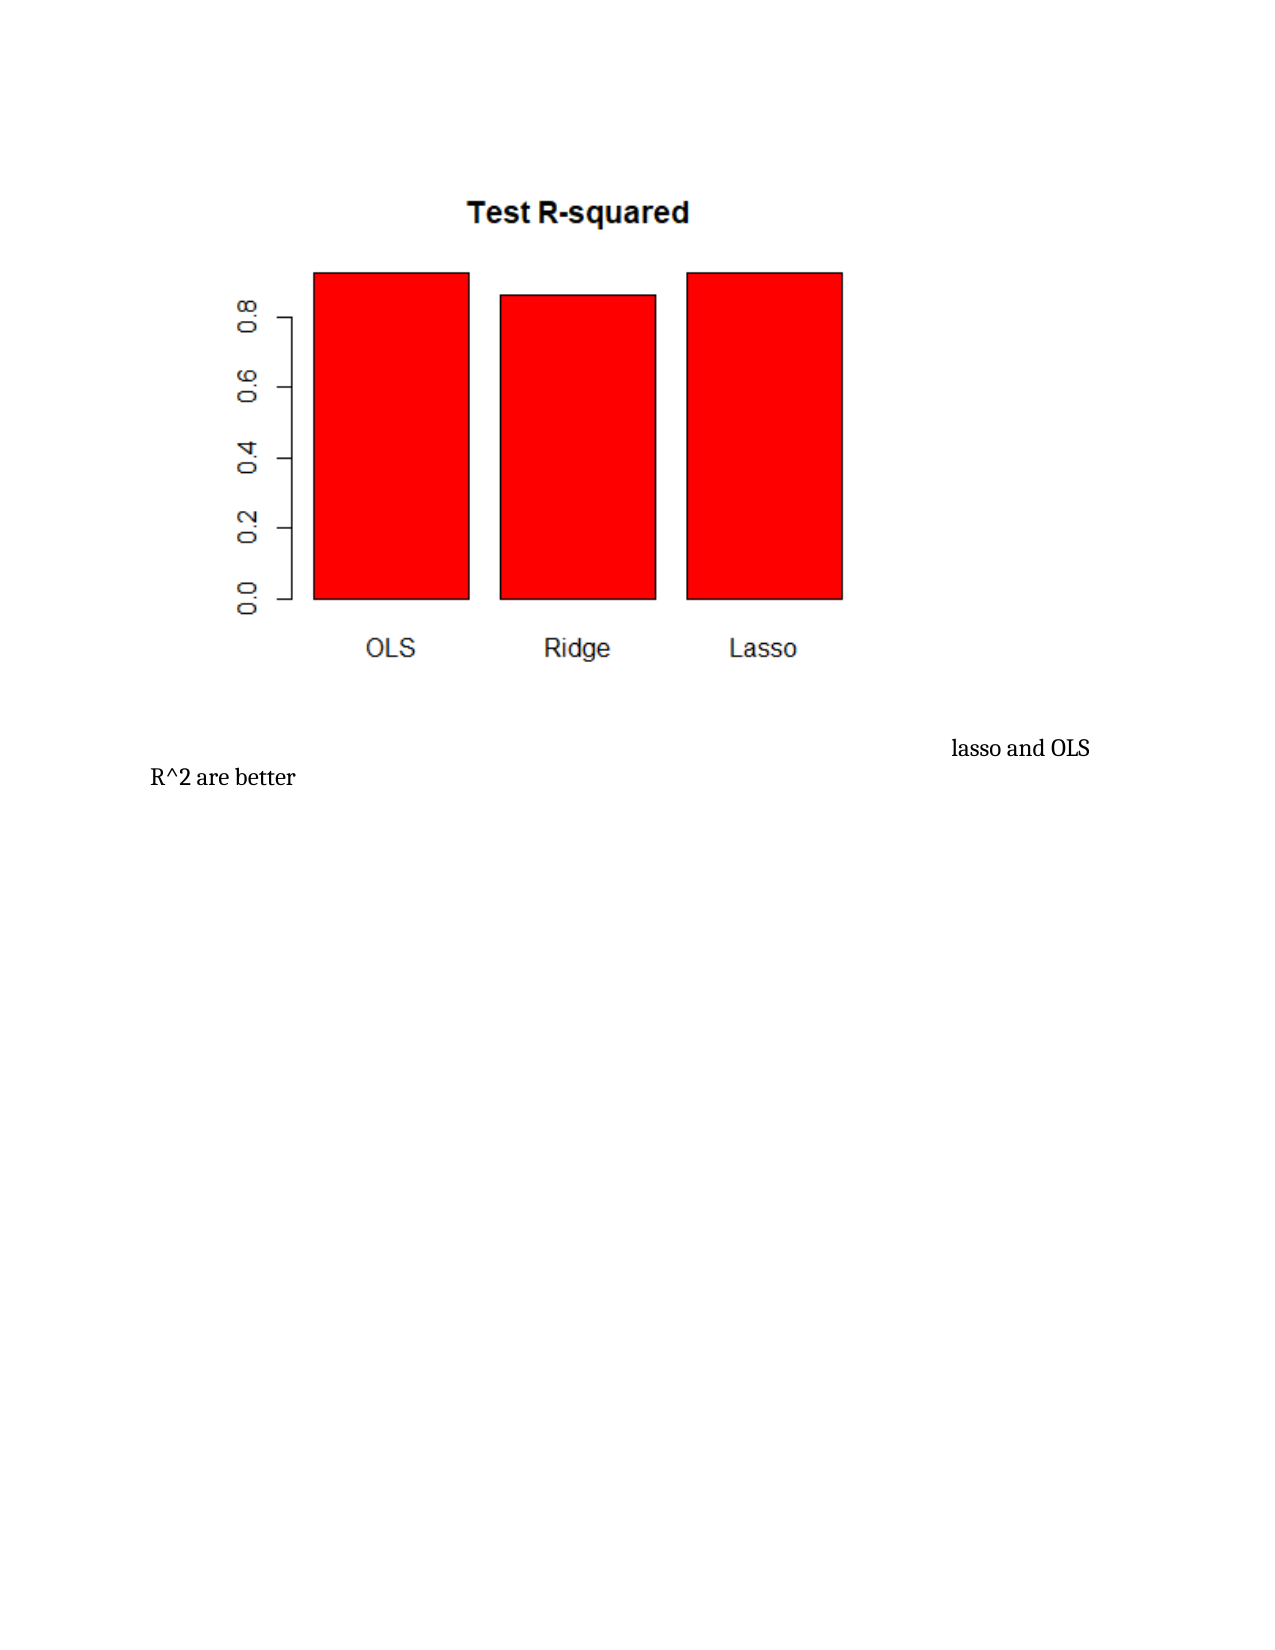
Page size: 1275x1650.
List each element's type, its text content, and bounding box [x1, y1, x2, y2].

picture [168, 150, 927, 757]
